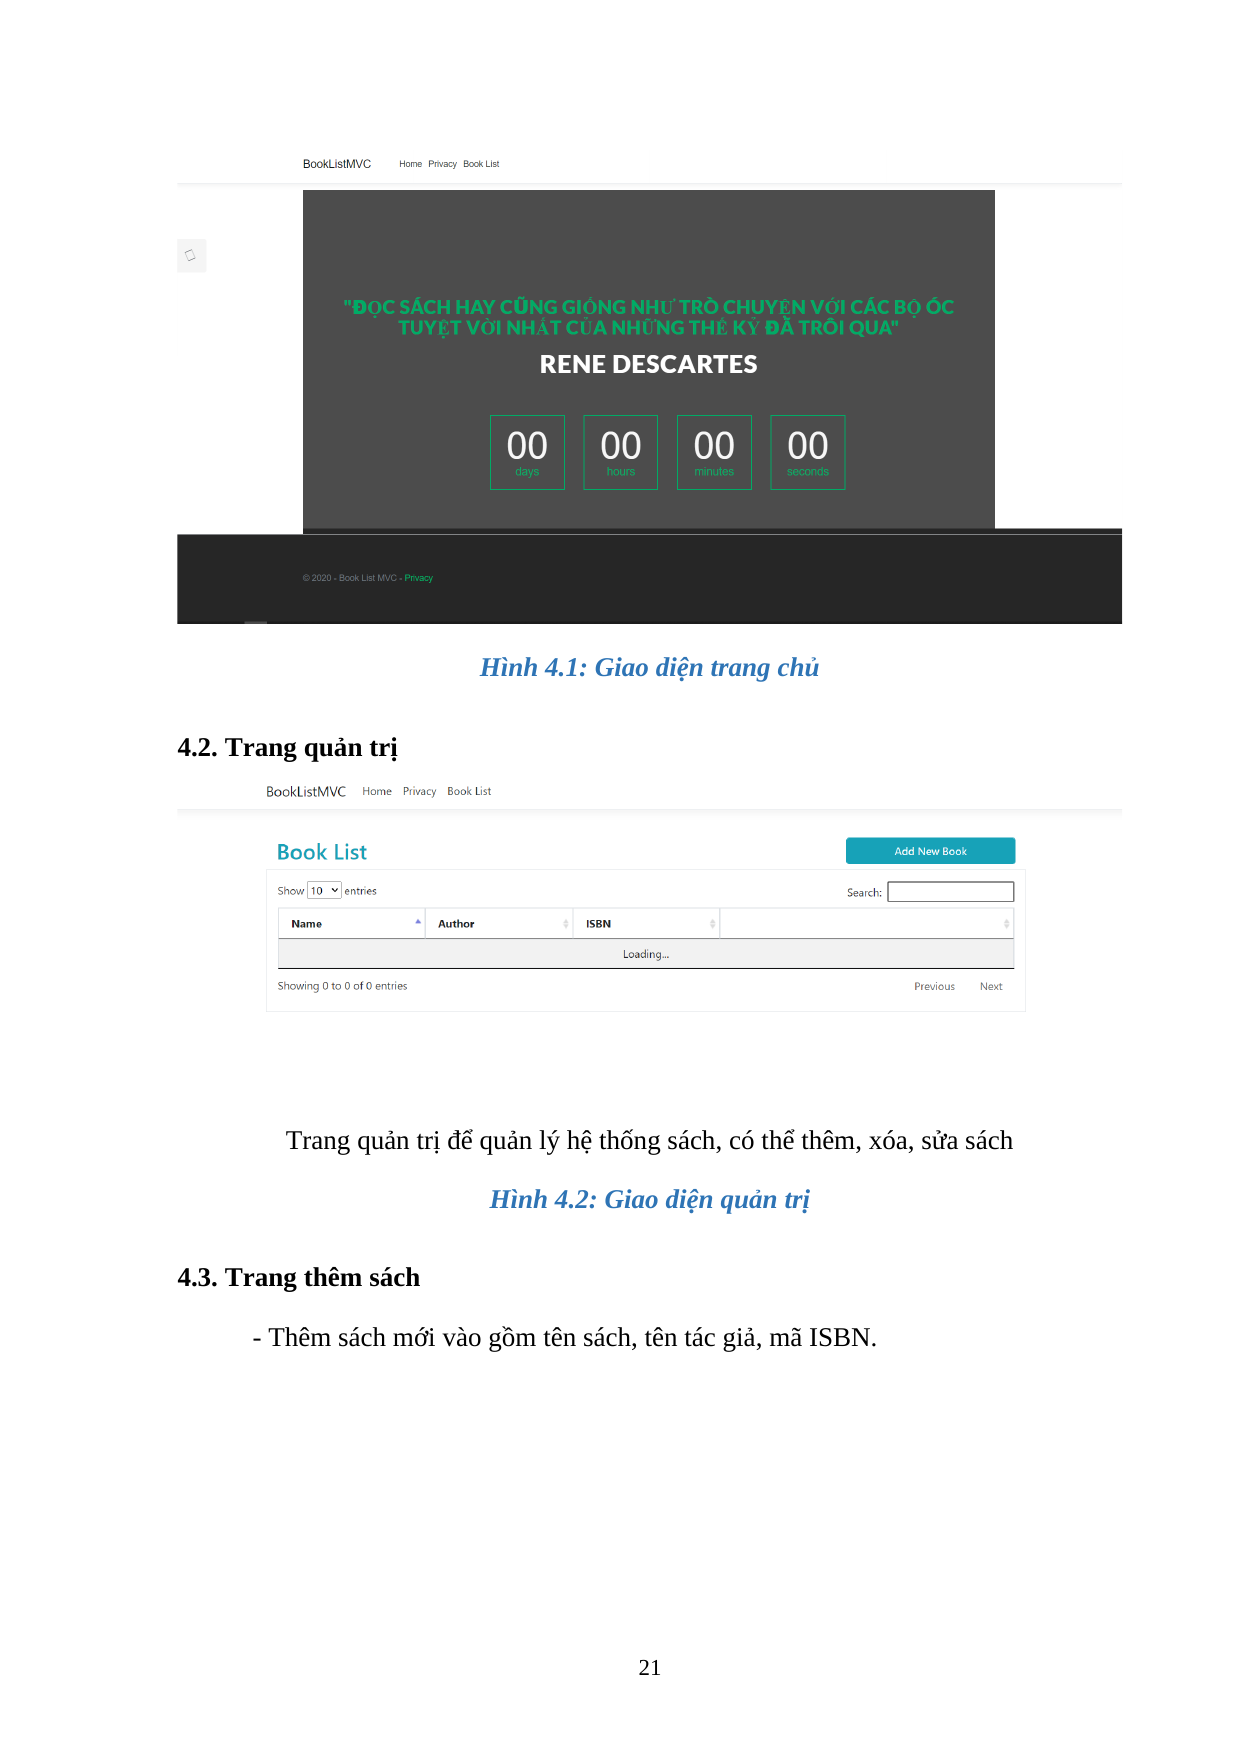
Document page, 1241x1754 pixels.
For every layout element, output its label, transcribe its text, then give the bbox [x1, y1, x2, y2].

text Hình 4.2: Giao diện quản trị [177, 1183, 1122, 1214]
picture [177, 150, 1123, 624]
list - Thêm sách mới vào gồm tên sách, tên tác giả, mã ISBN. [177, 1321, 1122, 1352]
text Trang quản trị để quản lý hệ thống sách, có thể thêm, xóa, sửa sách [177, 1124, 1122, 1155]
picture [177, 777, 1123, 1109]
text Hình 4.1: Giao diện trang chủ [177, 651, 1122, 682]
text 4.3. Trang thêm sách [177, 1261, 1122, 1293]
text 4.2. Trang quản trị [177, 731, 1122, 762]
